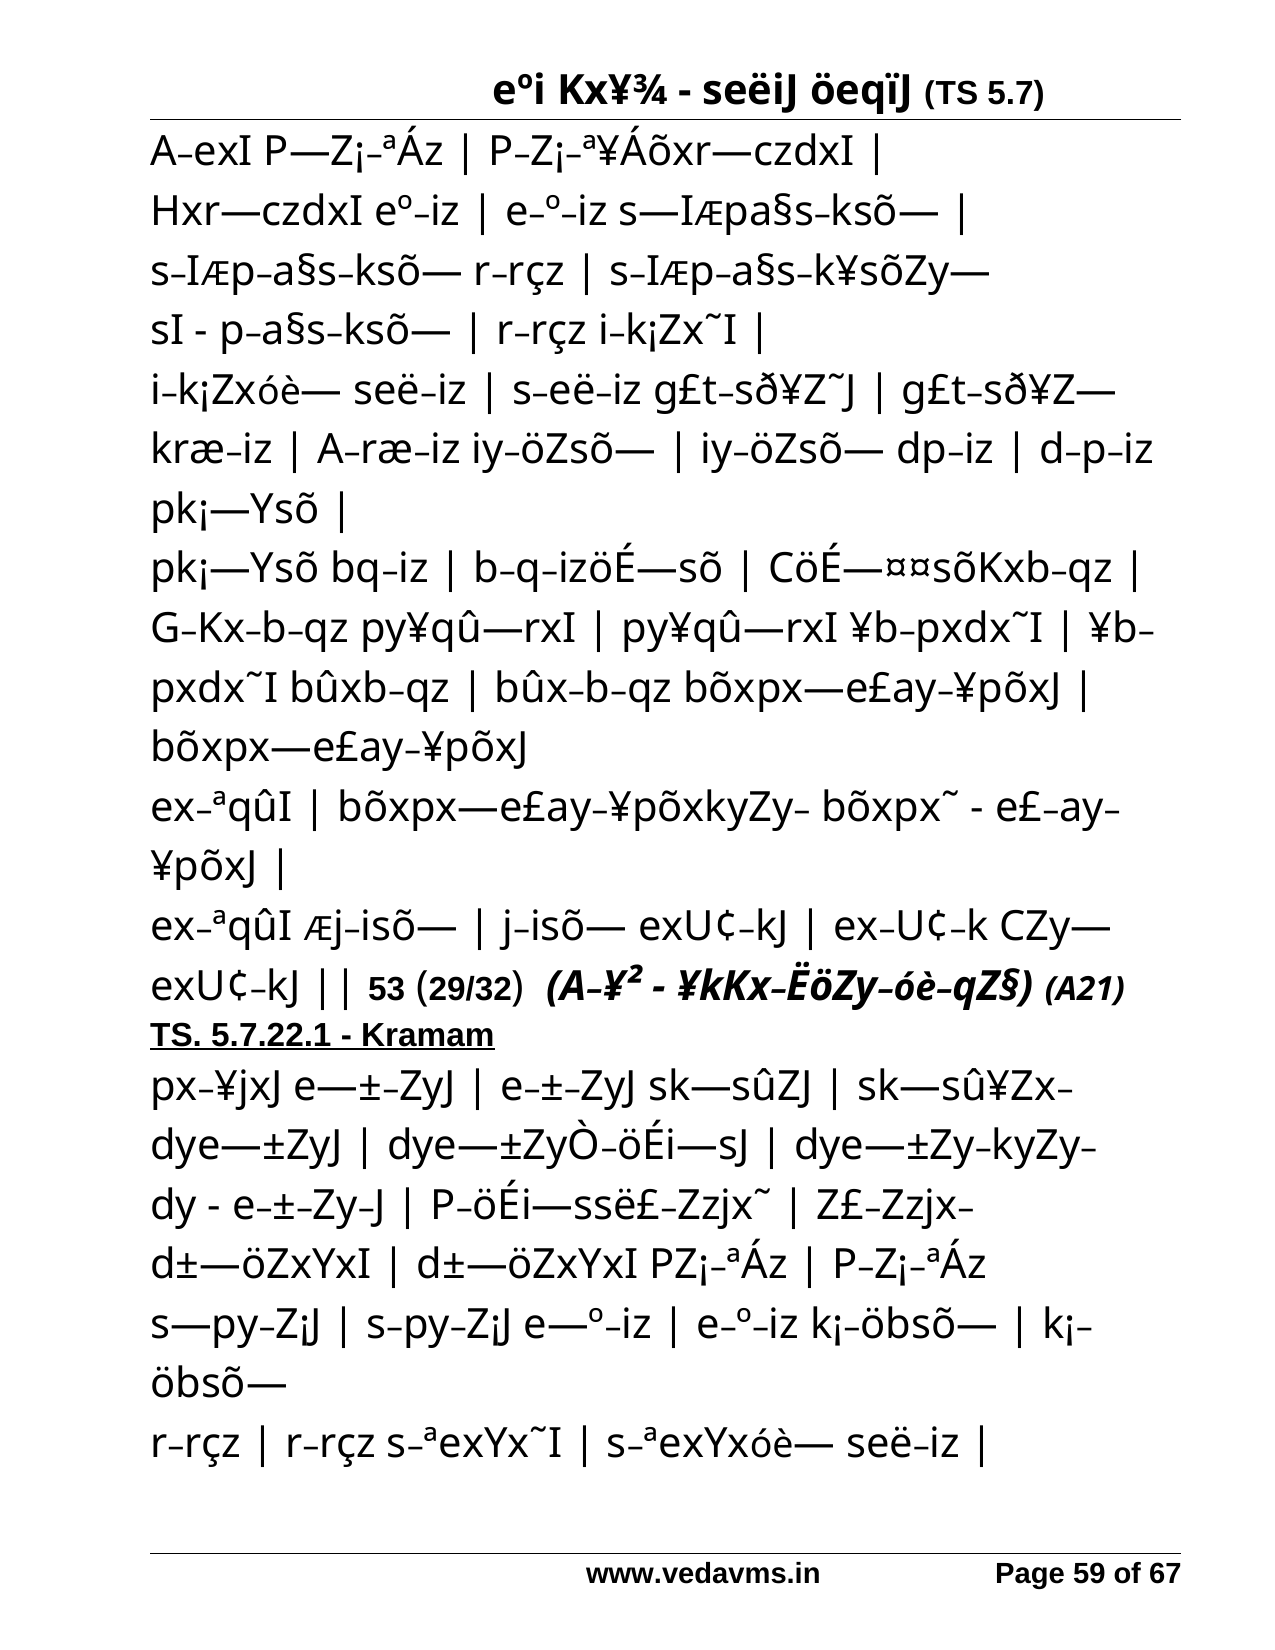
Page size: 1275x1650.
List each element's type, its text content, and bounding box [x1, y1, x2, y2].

text Hxr—czdxI eº–iz | e–º–iz s—IÆpa§s–ksõ— | [150, 181, 1181, 238]
text A–exI P—Z¡–ªÁz | P–Z¡–ª¥Áõxr—czdxI | [150, 121, 1181, 178]
text pk¡—Ysõ bq–iz | b–q–izöÉ—sõ | CöÉ—¤¤sõKxb–qz | [150, 538, 1181, 595]
text r–rçz | r–rçz s–ªexYx˜I | s–ªexYxóè— seë–iz | [150, 1413, 1181, 1469]
text s–IÆp–a§s–ksõ— r–rçz | s–IÆp–a§s–k¥sõZy— [150, 240, 1181, 297]
text TS. 5.7.22.1 - Kramam [150, 1015, 1150, 1053]
text ex–ªqûI Æj–isõ— | j–isõ— exU¢–kJ | ex–U¢–k CZy— [150, 896, 1181, 953]
text exU¢–kJ || 53 (29/32) (A–¥² - ¥kKx–ËöZy–óè–qZ§) (A21) [150, 955, 1181, 1012]
text i–k¡Zxóè— seë–iz | s–eë–iz g£t–sð¥Z˜J | g£t–sð¥Z—kræ–iz | A–ræ–iz iy–öZsõ— | iy–öZsõ— dp–iz | d–p–iz pk¡—Ysõ | [150, 359, 1181, 536]
text G–Kx–b–qz py¥qû—rxI | py¥qû—rxI ¥b–pxdx˜I | ¥b–pxdx˜I bûxb–qz | bûx–b–qz bõxpx—e£ay–¥põxJ | bõxpx—e£ay–¥põxJ [150, 598, 1181, 774]
text px–¥jxJ e—±–ZyJ | e–±–ZyJ sk—sûZJ | sk—sû¥Zx– [150, 1055, 1181, 1112]
text dy - e–±–Zy–J | P–öÉi—ssë£–Zzjx˜ | Z£–Zzjx– [150, 1174, 1181, 1231]
text d±—öZxYxI | d±—öZxYxI PZ¡–ªÁz | P–Z¡–ªÁz [150, 1234, 1181, 1291]
text ex–ªqûI | bõxpx—e£ay–¥põxkyZy– bõxpx˜ - e£–ay–¥põxJ | [150, 777, 1181, 893]
text dye—±ZyJ | dye—±ZyÒ–öÉi—sJ | dye—±Zy–kyZy– [150, 1115, 1181, 1172]
text sI - p–a§s–ksõ— | r–rçz i–k¡Zx˜I | [150, 300, 1181, 357]
text s—py–Z¡J | s–py–Z¡J e—º–iz | e–º–iz k¡–öbsõ— | k¡–öbsõ— [150, 1294, 1181, 1410]
